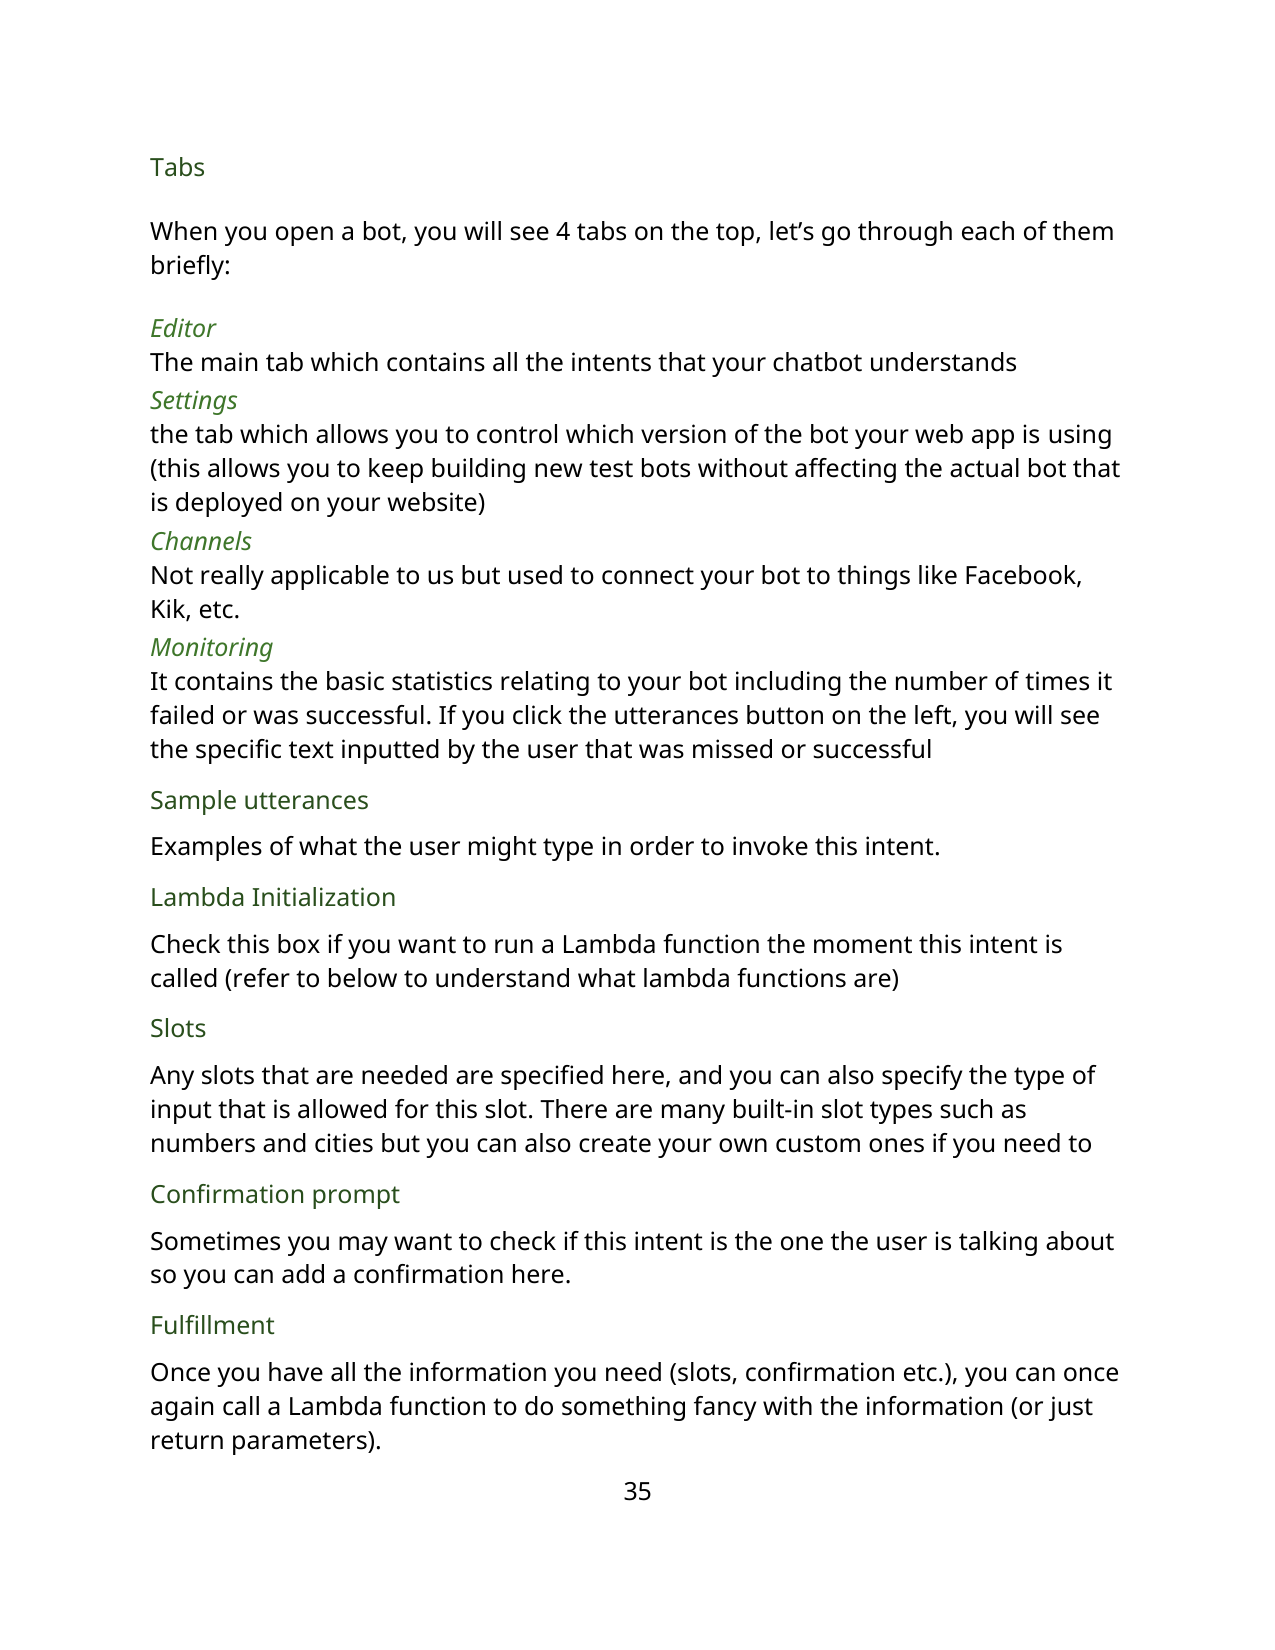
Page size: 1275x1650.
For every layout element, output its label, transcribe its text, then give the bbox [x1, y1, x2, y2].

text Check this box if you want to run a Lambda function the moment this intent is called (refer to below to understand what lambda functions are) [150, 926, 1125, 994]
subtitle Fulfillment [150, 1308, 1125, 1342]
text Examples of what the user might type in order to invoke this intent. [150, 829, 1125, 863]
text The main tab which contains all the intents that your chatbot understands [150, 344, 1125, 379]
text Once you have all the information you need (slots, confirmation etc.), you can once again call a Lambda function to do something fancy with the information (or just return parameters). [150, 1354, 1125, 1457]
subtitle Confirmation prompt [150, 1177, 1125, 1211]
subtitle Channels [150, 523, 1125, 557]
text Sometimes you may want to check if this intent is the one the user is talking about so you can add a confirmation here. [150, 1223, 1125, 1291]
subtitle Sample utterances [150, 782, 1125, 817]
text It contains the basic statistics relating to your bot including the number of times it failed or was successful. If you click the utterances button on the left, you will see the specific text inputted by the user that was missed or successful [150, 664, 1125, 766]
subtitle Slots [150, 1011, 1125, 1045]
subtitle Editor [150, 311, 1125, 344]
text the tab which allows you to control which version of the bot your web app is using (this allows you to keep building new test bots without affecting the actual bot that is deployed on your website) [150, 417, 1125, 519]
subtitle Monitoring [150, 629, 1125, 664]
text Not really applicable to us but used to connect your bot to things like Facebook, Kik, etc. [150, 557, 1125, 625]
subtitle Tabs [150, 150, 1125, 184]
text Any slots that are needed are specified here, and you can also specify the type of input that is allowed for this slot. There are many built-in slot types such as numbers and cities but you can also create your own custom ones if you need to [150, 1058, 1125, 1160]
subtitle Lambda Initialization [150, 880, 1125, 914]
text When you open a bot, you will see 4 tabs on the top, let’s go through each of them briefly: [150, 213, 1125, 281]
subtitle Settings [150, 383, 1125, 417]
